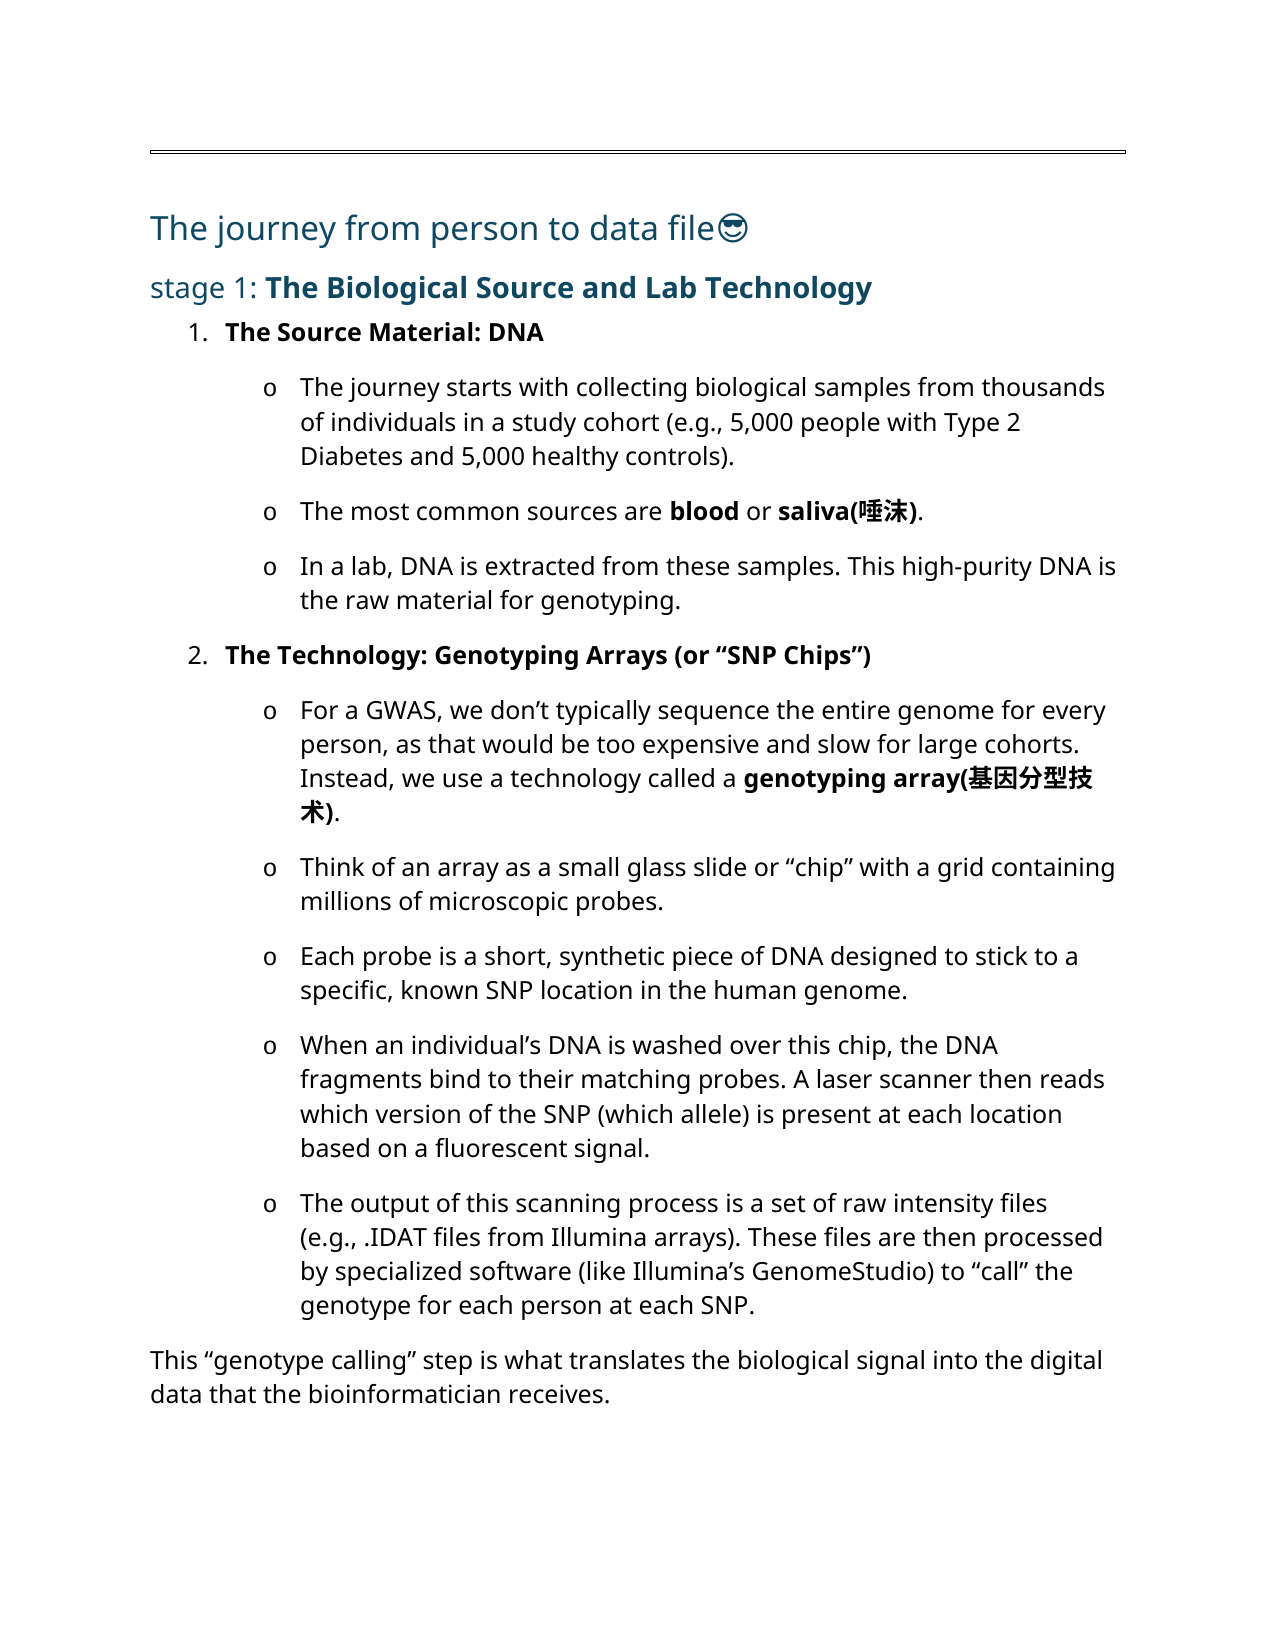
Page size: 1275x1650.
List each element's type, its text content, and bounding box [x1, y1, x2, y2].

list For a GWAS, we don’t typically sequence the entire genome for every person, as that would be too expensive and slow for large cohorts. Instead, we use a technology called a genotyping array(基因分型技术). [262, 692, 1125, 829]
list Think of an array as a small glass slide or “chip” with a grid containing millions of microscopic probes. [262, 849, 1125, 918]
list The Source Material: DNA [187, 315, 1125, 349]
list When an individual’s DNA is washed over this chip, the DNA fragments bind to their matching probes. A laser scanner then reads which version of the SNP (which allele) is present at each location based on a fluorescent signal. [262, 1028, 1125, 1164]
subtitle stage 1: The Biological Source and Lab Technology [150, 267, 1125, 307]
list The most common sources are blood or saliva(唾沫). [262, 493, 1125, 527]
list The Technology: Genotyping Arrays (or “SNP Chips”) [187, 637, 1125, 671]
list The output of this scanning process is a set of raw intensity files (e.g., .IDAT files from Illumina arrays). These files are then processed by specialized software (like Illumina’s GenomeStudio) to “call” the genotype for each person at each SNP. [262, 1185, 1125, 1322]
list Each probe is a short, synthetic piece of DNA designed to stick to a specific, known SNP location in the human genome. [262, 939, 1125, 1007]
subtitle The journey from person to data file😎 [150, 205, 1125, 250]
text This “genotype calling” step is what translates the biological signal into the digital data that the bioinformatician receives. [150, 1342, 1125, 1411]
list The journey starts with collecting biological samples from thousands of individuals in a study cohort (e.g., 5,000 people with Type 2 Diabetes and 5,000 healthy controls). [262, 370, 1125, 472]
list In a lab, DNA is extracted from these samples. This high-purity DNA is the raw material for genotyping. [262, 548, 1125, 617]
